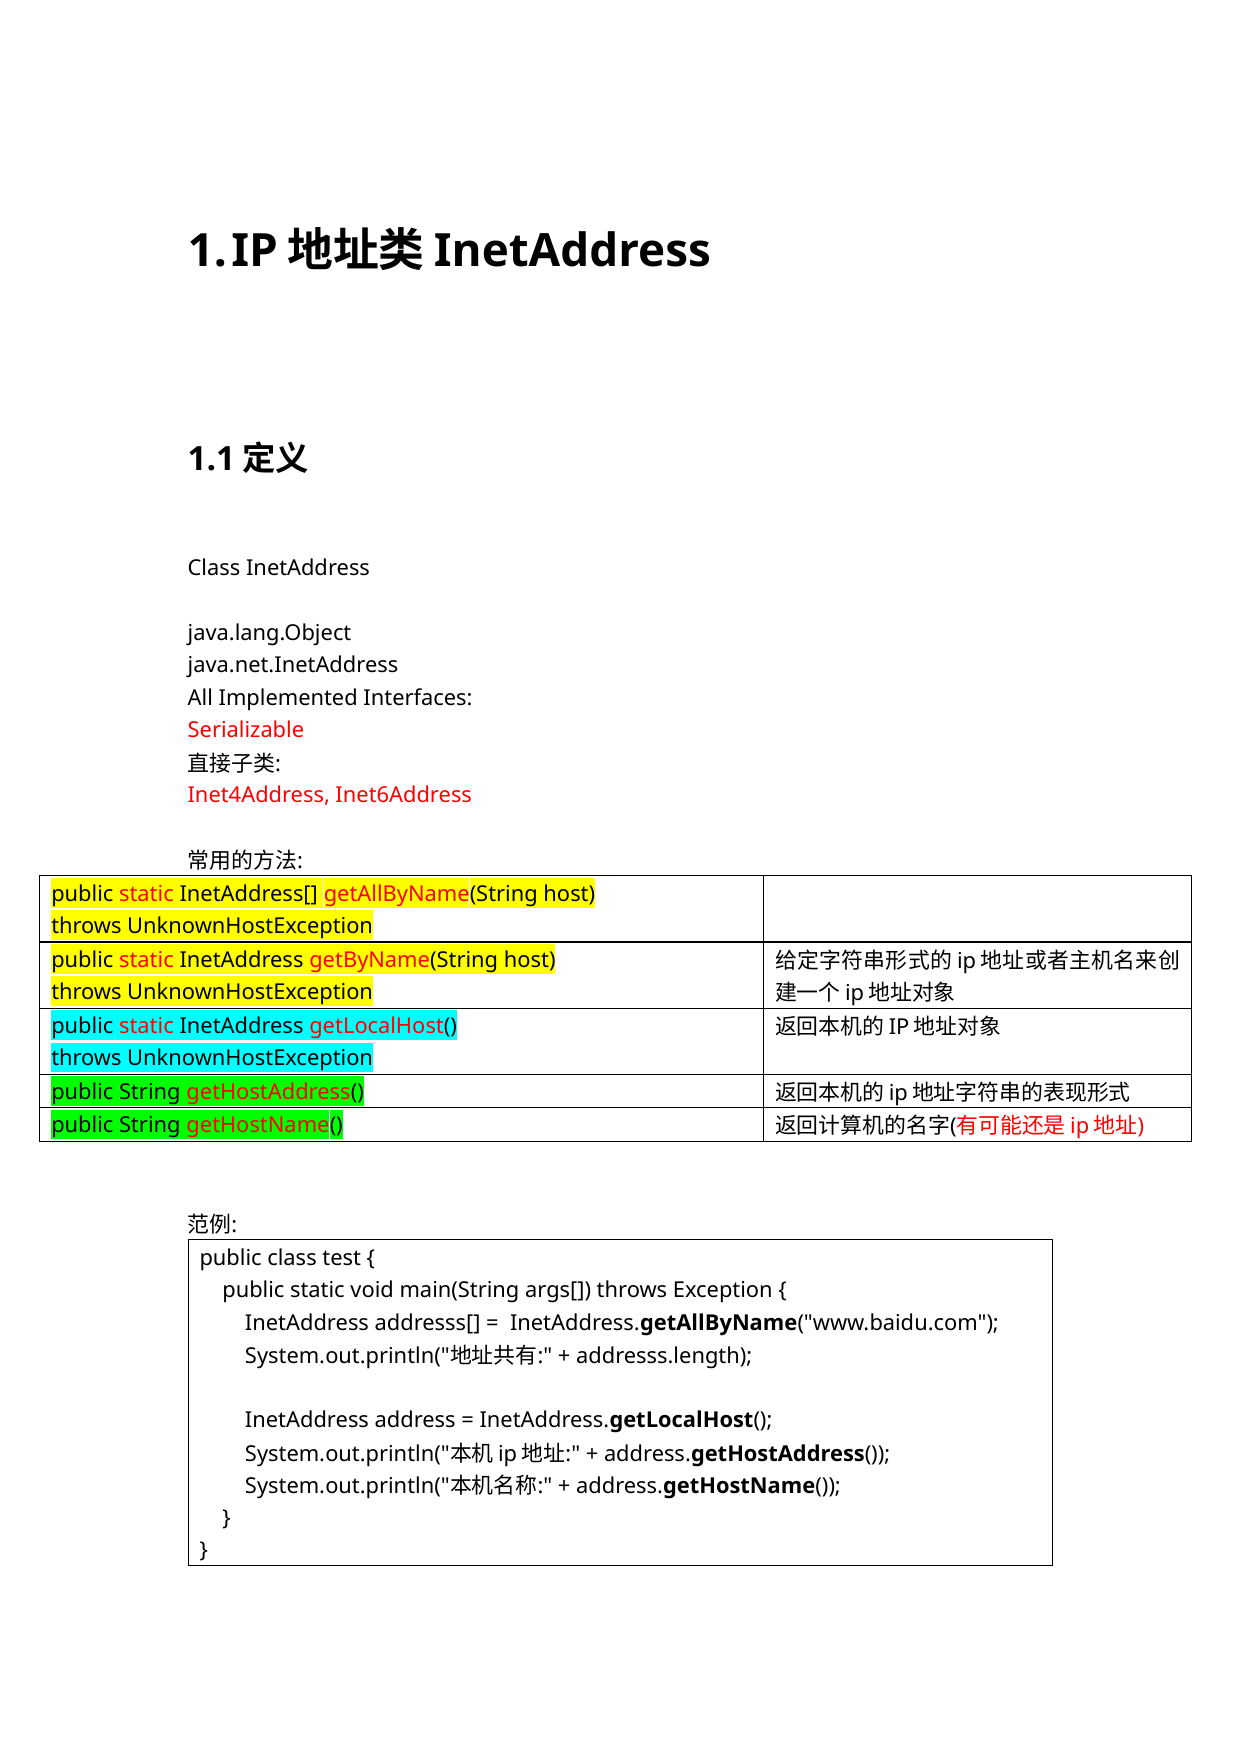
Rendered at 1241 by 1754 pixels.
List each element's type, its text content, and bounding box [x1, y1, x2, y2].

text Serializable [187, 713, 1053, 745]
table_cell 返回本机的ip地址字符串的表现形式 [764, 1075, 1191, 1107]
table_cell public static InetAddress getLocalHost() throws UnknownHostException [40, 1009, 763, 1073]
table_cell public String getHostAddress() [40, 1075, 763, 1107]
text 范例: [187, 1207, 1053, 1239]
text java.lang.Object [187, 615, 1053, 648]
subtitle IP地址类InetAddress [187, 197, 1053, 295]
table_cell public String getHostName() [40, 1108, 763, 1141]
text 常用的方法: [187, 843, 1053, 875]
table_cell 给定字符串形式的ip地址或者主机名来创建一个ip地址对象 [764, 943, 1191, 1007]
text java.net.InetAddress [187, 648, 1053, 680]
table_header public class test { public static void main(String args[]) throws Exception { InetAddress addresss[] = InetAddress.getAllByName("www.baidu.com"); System.out.println("地址共有:" + addresss.length); InetAddress address = InetAddress.getLocalHost(); System.out.println("本机ip地址:" + address.getHostAddress()); System.out.println("本机名称:" + address.getHostName()); } } [189, 1240, 1052, 1565]
table_cell 返回本机的IP地址对象 [764, 1009, 1191, 1073]
text All Implemented Interfaces: [187, 680, 1053, 713]
text Inet4Address, Inet6Address [187, 778, 1053, 810]
table_header public static InetAddress[] getAllByName(String host) throws UnknownHostException [40, 876, 763, 941]
table_cell public static InetAddress getByName(String host) throws UnknownHostException [40, 943, 763, 1007]
text 直接子类: [187, 745, 1053, 778]
table_header [764, 876, 1191, 941]
subtitle 1.1定义 [187, 423, 1053, 488]
table_cell 返回计算机的名字(有可能还是ip地址) [764, 1108, 1191, 1141]
text Class InetAddress [187, 550, 1053, 583]
